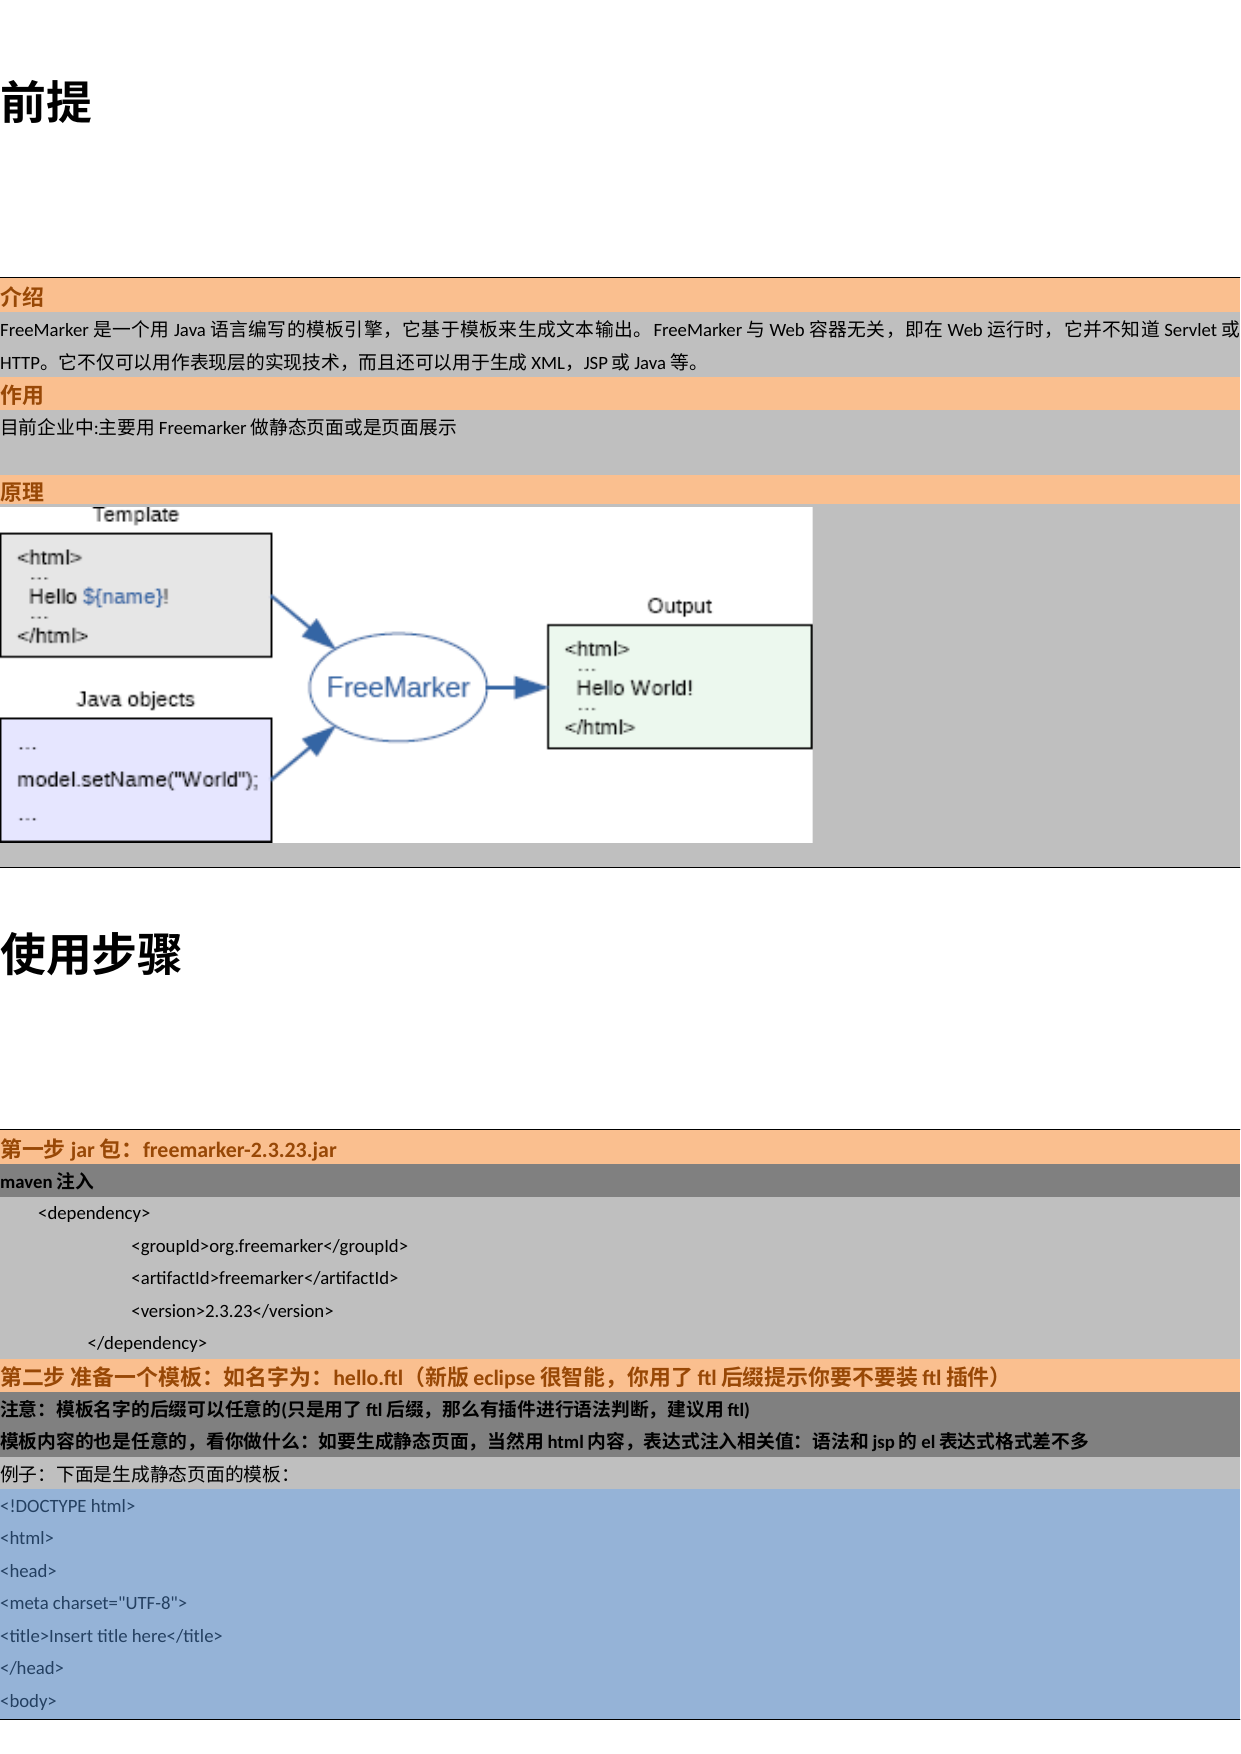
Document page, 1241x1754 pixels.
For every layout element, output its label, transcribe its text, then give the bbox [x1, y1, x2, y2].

picture [0, 507, 813, 843]
text 原理 [0, 475, 1240, 504]
text <groupId>org.freemarker</groupId> [0, 1229, 1240, 1262]
subtitle 前提 [0, 51, 1240, 149]
text <head> [0, 1554, 1240, 1587]
text 注意：模板名字的后缀可以任意的(只是用了ftl后缀，那么有插件进行语法判断，建议用ftl) [0, 1392, 1240, 1424]
text maven 注入 [0, 1164, 1240, 1197]
text </head> [0, 1652, 1240, 1681]
text <dependency> [0, 1197, 1240, 1229]
text 例子：下面是生成静态页面的模板： [0, 1457, 1240, 1489]
text <artifactId>freemarker</artifactId> [0, 1262, 1240, 1294]
text 模板内容的也是任意的，看你做什么：如要生成静态页面，当然用html内容，表达式注入相关值：语法和jsp的el表达式格式差不多 [0, 1424, 1240, 1457]
text <version>2.3.23</version> [0, 1294, 1240, 1327]
text 第一步 jar包：freemarker-2.3.23.jar [0, 1130, 1240, 1164]
text <meta charset="UTF-8"> [0, 1587, 1240, 1619]
text FreeMarker是一个用Java语言编写的模板引擎，它基于模板来生成文本输出。FreeMarker与Web容器无关，即在Web运行时，它并不知道Servlet或HTTP。它不仅可以用作表现层的实现技术，而且还可以用于生成XML，JSP或Java 等。 [0, 312, 1240, 377]
text </dependency> [0, 1327, 1240, 1359]
text 目前企业中:主要用Freemarker做静态页面或是页面展示 [0, 410, 1240, 442]
text <html> [0, 1522, 1240, 1554]
text <!DOCTYPE html> [0, 1489, 1240, 1522]
text <title>Insert title here</title> [0, 1619, 1240, 1652]
text 介绍 [0, 278, 1240, 312]
text 第二步 准备一个模板：如名字为：hello.ftl（新版eclipse很智能，你用了ftl后缀提示你要不要装ftl插件） [0, 1359, 1240, 1392]
text <body> [0, 1681, 1240, 1719]
text 作用 [0, 377, 1240, 410]
subtitle 使用步骤 [0, 903, 1240, 1001]
